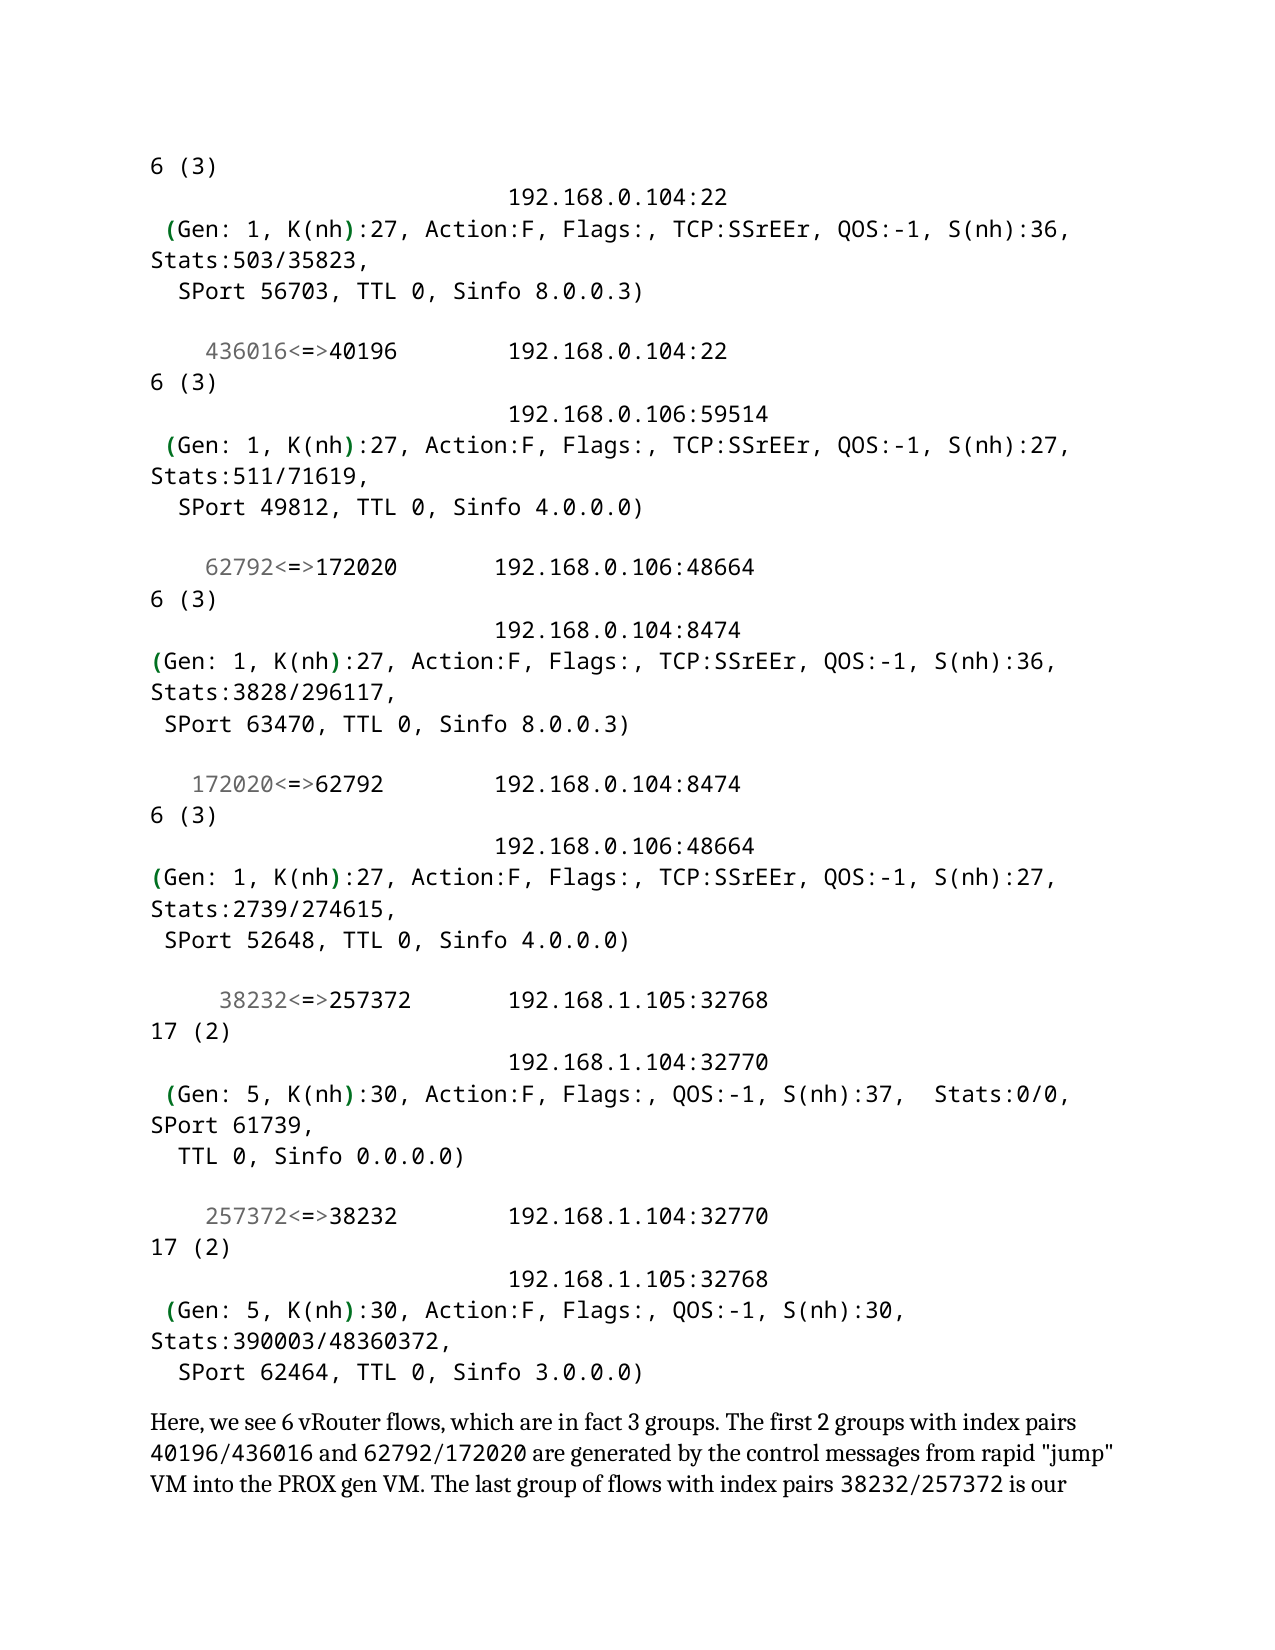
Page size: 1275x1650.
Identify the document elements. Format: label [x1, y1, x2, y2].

text [150, 150, 1125, 1387]
text [150, 1408, 1125, 1499]
